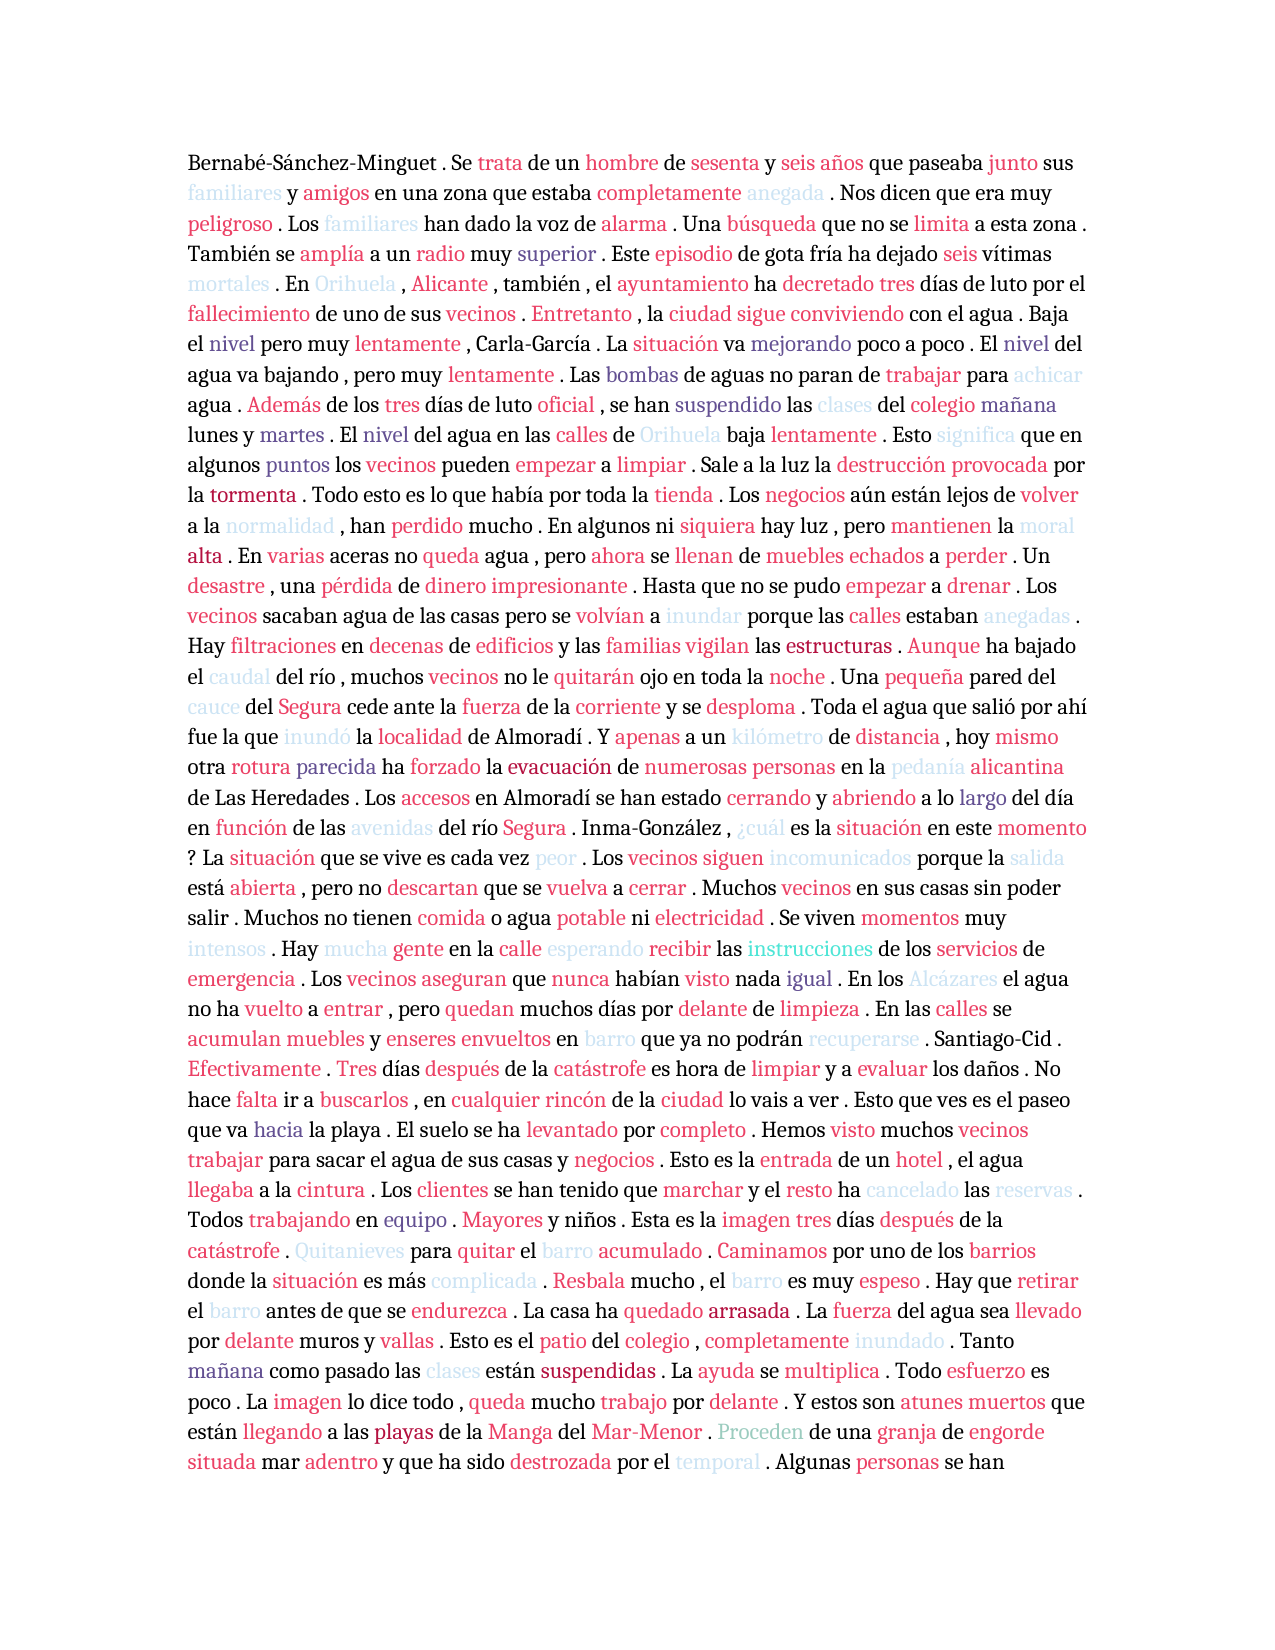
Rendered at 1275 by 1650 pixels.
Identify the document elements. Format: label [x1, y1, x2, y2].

text [187, 150, 1087, 1475]
